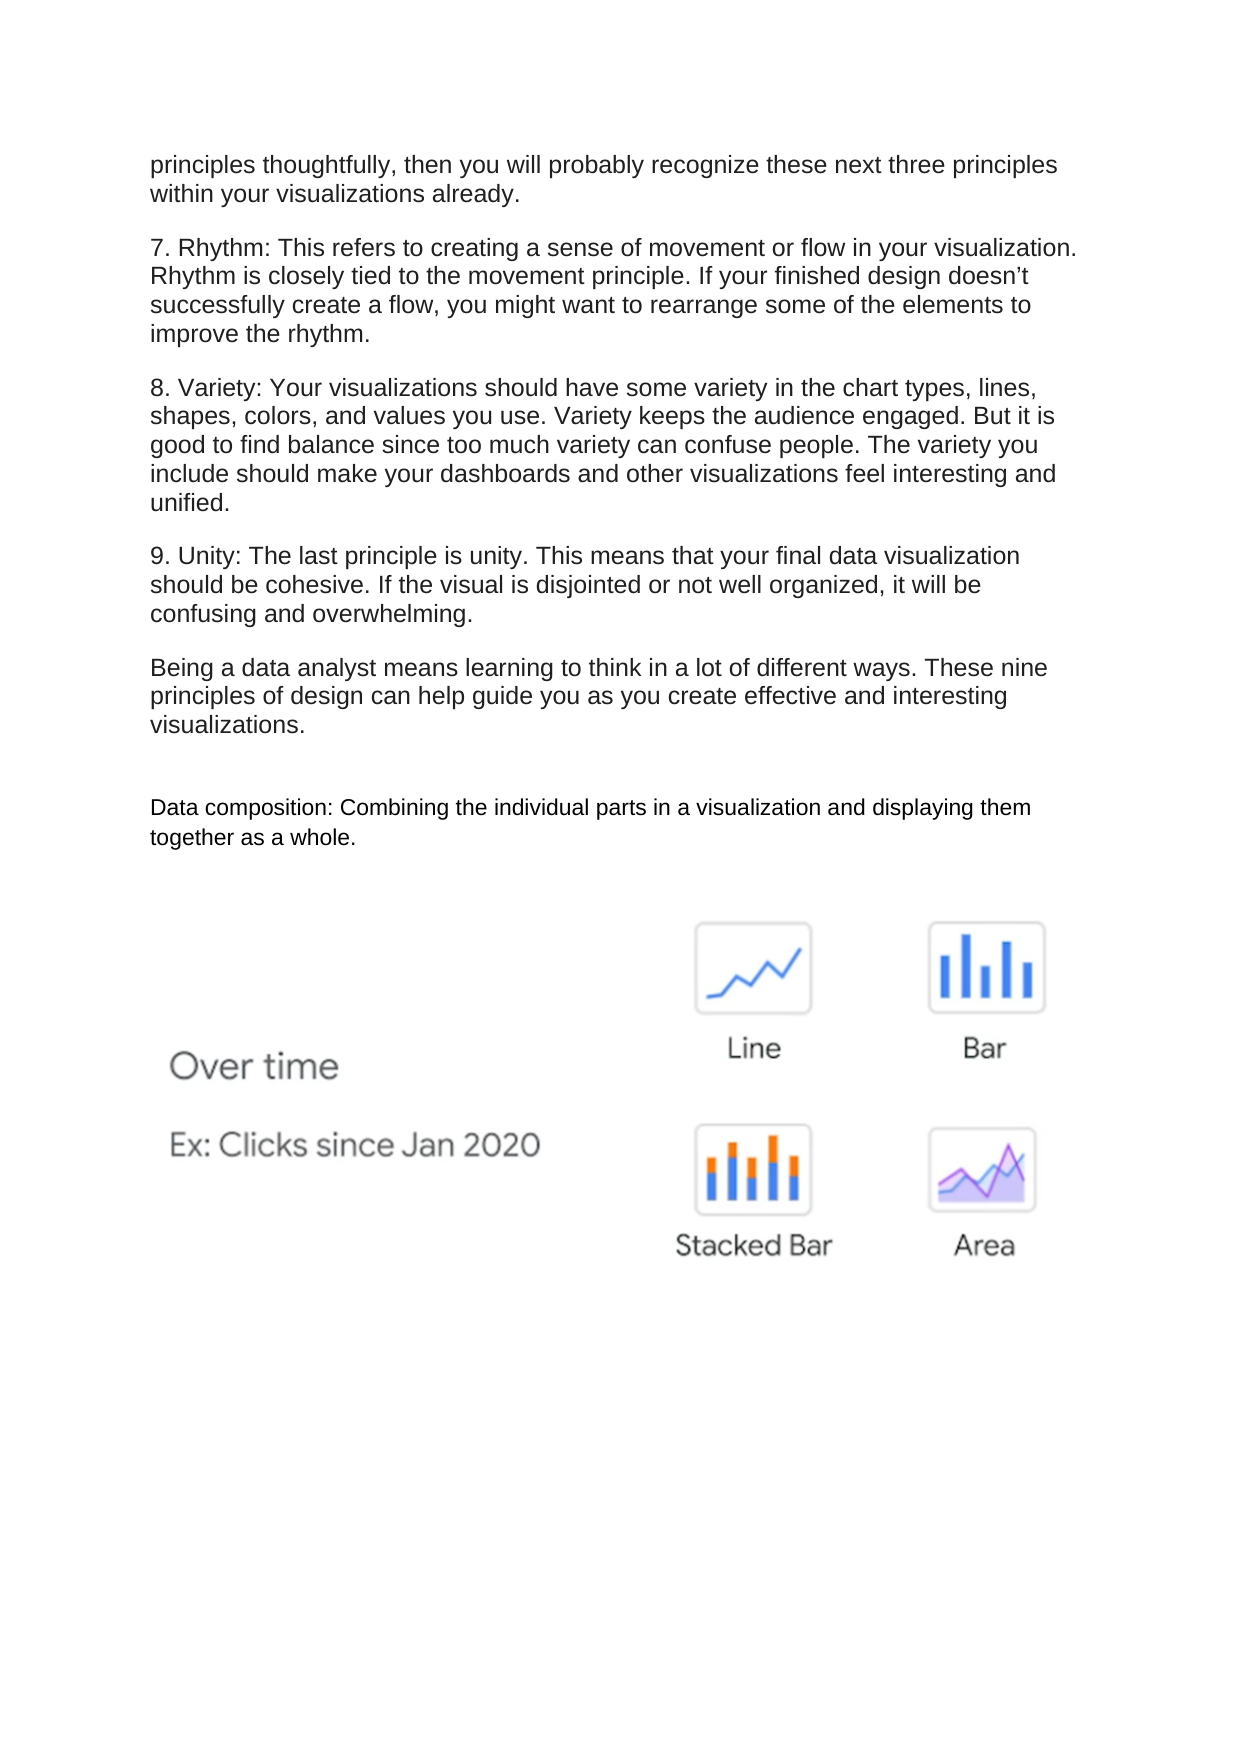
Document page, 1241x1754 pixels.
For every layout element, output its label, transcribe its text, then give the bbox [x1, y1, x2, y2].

text Data composition: Combining the individual parts in a visualization and displaying them together as a whole. [150, 794, 1090, 851]
text 9. Unity: The last principle is unity. This means that your final data visualization should be cohesive. If the visual is disjointed or not well organized, it will be confusing and overwhelming. [150, 541, 1090, 627]
text Being a data analyst means learning to think in a lot of different ways. These nine principles of design can help guide you as you create effective and interesting visualizations. [150, 652, 1090, 739]
text 7. Rhythm: This refers to creating a sense of movement or flow in your visualization. Rhythm is closely tied to the movement principle. If your finished design doesn’t successfully create a flow, you might want to rearrange some of the elements to improve the rhythm. [150, 232, 1090, 347]
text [150, 150, 1090, 207]
text 8. Variety: Your visualizations should have some variety in the chart types, lines, shapes, colors, and values you use. Variety keeps the audience engaged. But it is good to find balance since too much variety can confuse people. The variety you include should make your dashboards and other visualizations feel interesting and unified. [150, 372, 1090, 516]
picture [150, 884, 1091, 1285]
